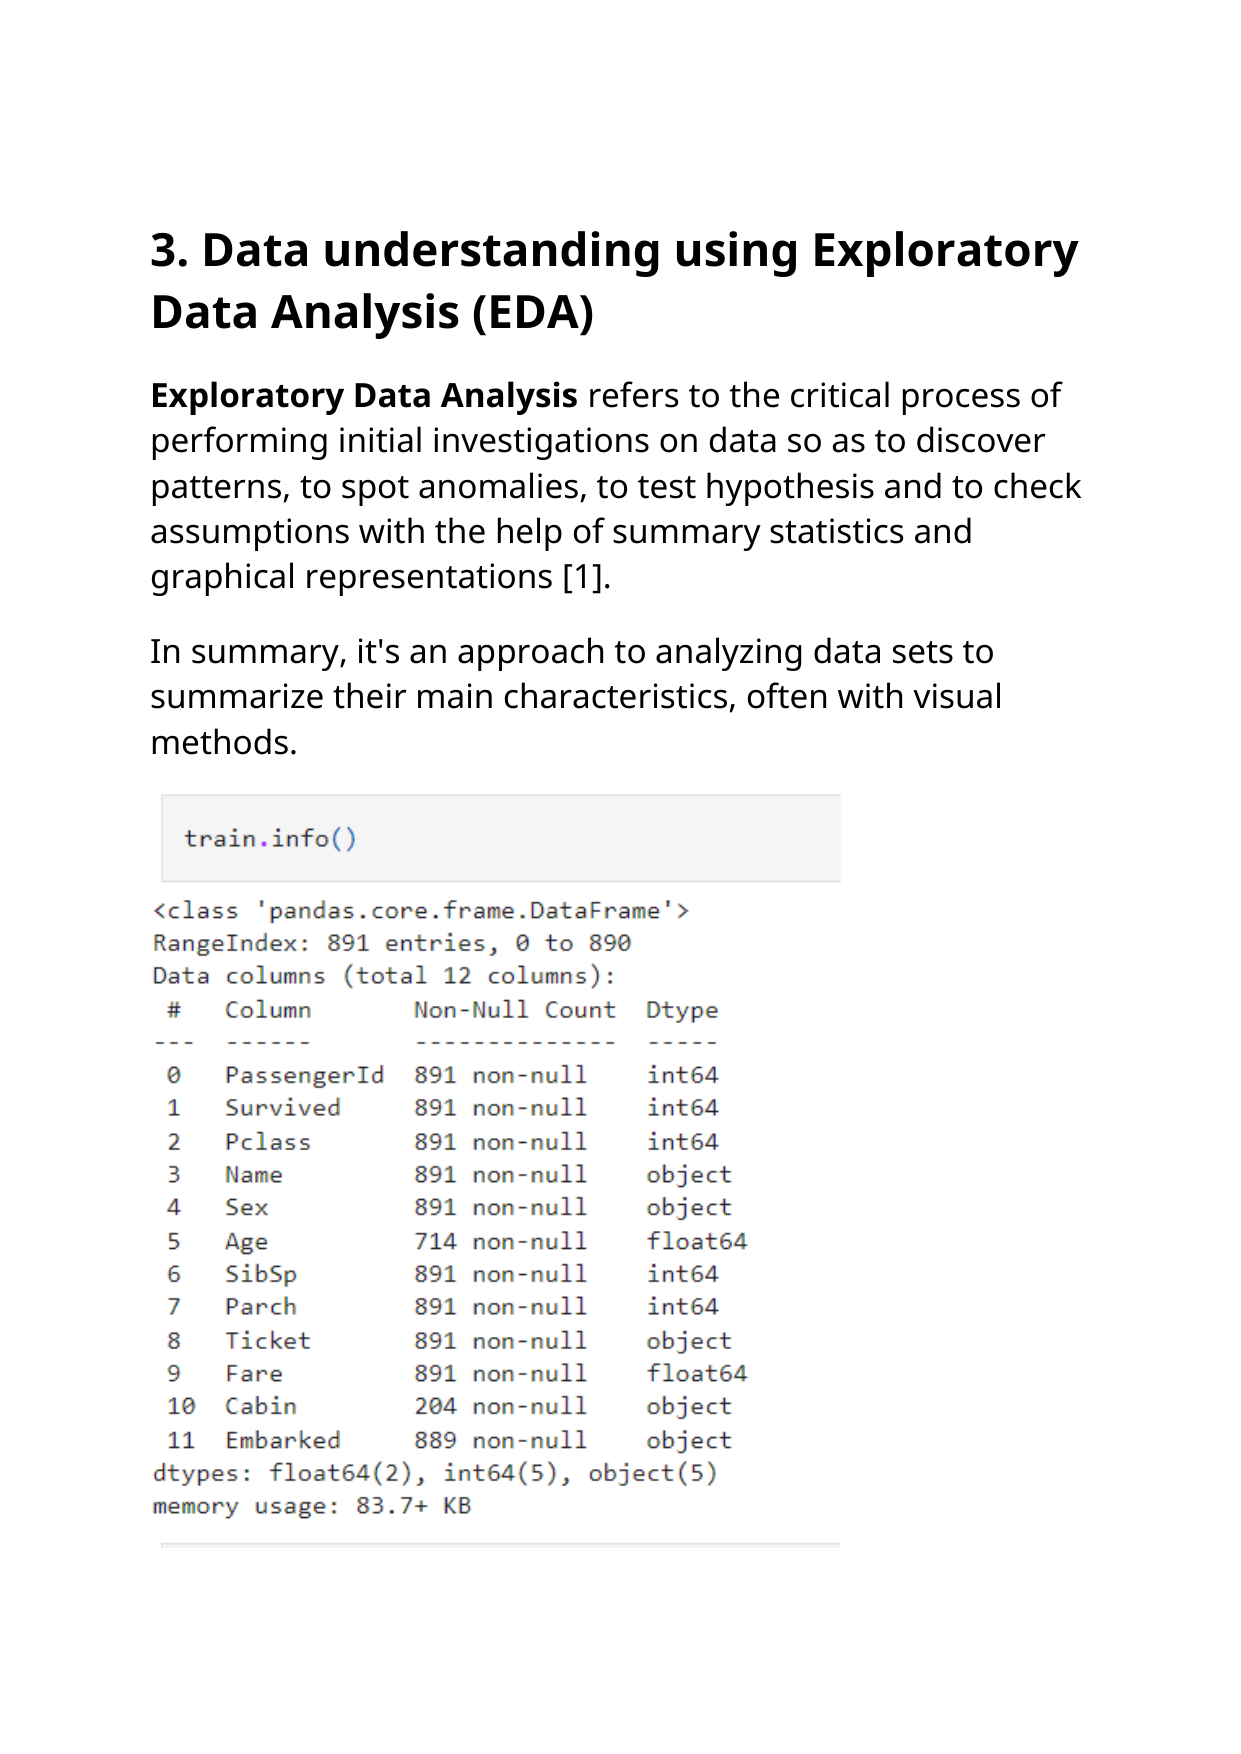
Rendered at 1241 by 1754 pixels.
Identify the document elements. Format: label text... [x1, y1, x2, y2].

picture [150, 793, 841, 1548]
text Exploratory Data Analysis refers to the critical process of performing initial investigations on data so as to discover patterns, to spot anomalies, to test hypothesis and to check assumptions with the help of summary statistics and graphical representations [1]. [150, 372, 1090, 599]
text In summary, it's an approach to analyzing data sets to summarize their main characteristics, often with visual methods. [150, 628, 1090, 764]
subtitle 3. Data understanding using Exploratory Data Analysis (EDA) [150, 218, 1090, 342]
